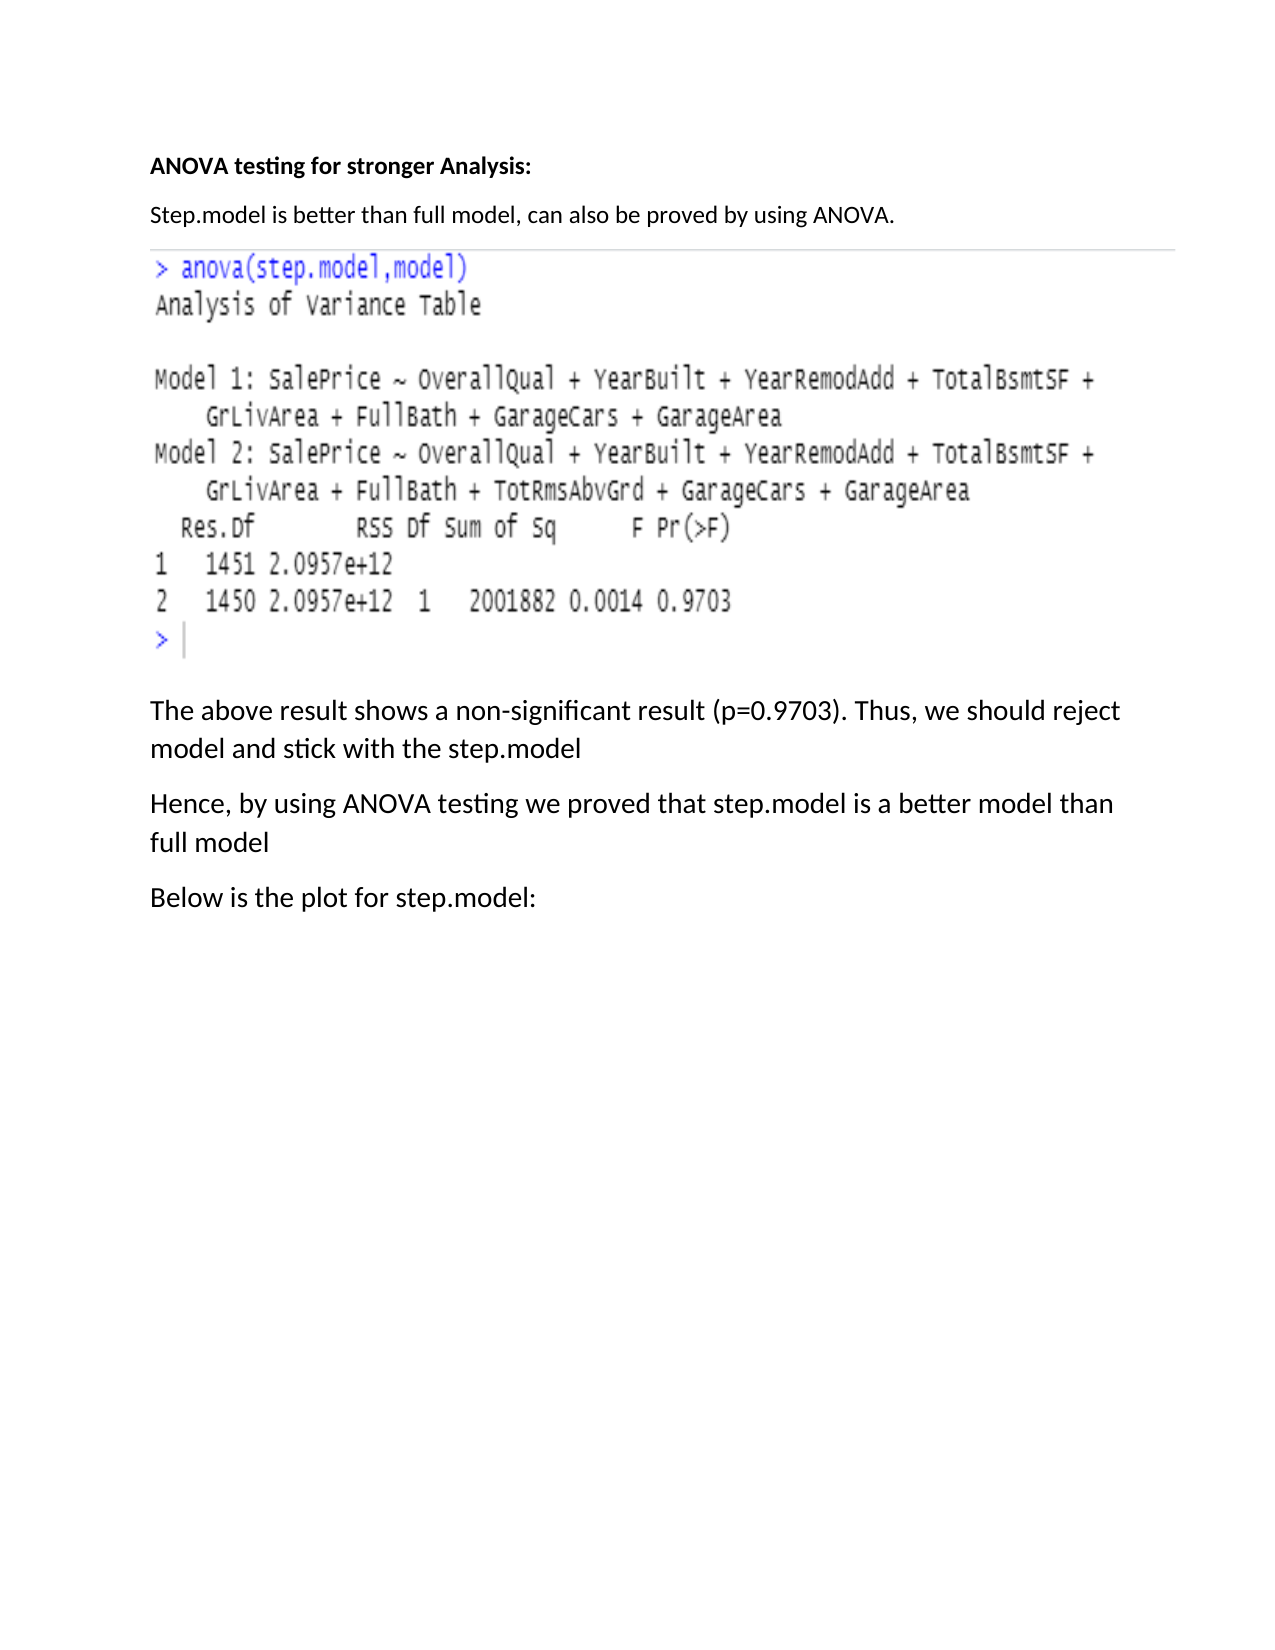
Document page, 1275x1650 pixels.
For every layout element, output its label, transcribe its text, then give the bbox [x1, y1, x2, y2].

text Hence, by using ANOVA testing we proved that step.model is a better model than full model [150, 786, 1125, 860]
text Step.model is better than full model, can also be proved by using ANOVA. [150, 199, 1125, 230]
text The above result shows a non-significant result (p=0.9703). Thus, we should reject model and stick with the step.model [150, 692, 1125, 766]
picture [150, 249, 1176, 674]
text Below is the plot for step.model: [150, 879, 1125, 915]
text ANOVA testing for stronger Analysis: [150, 150, 1125, 181]
